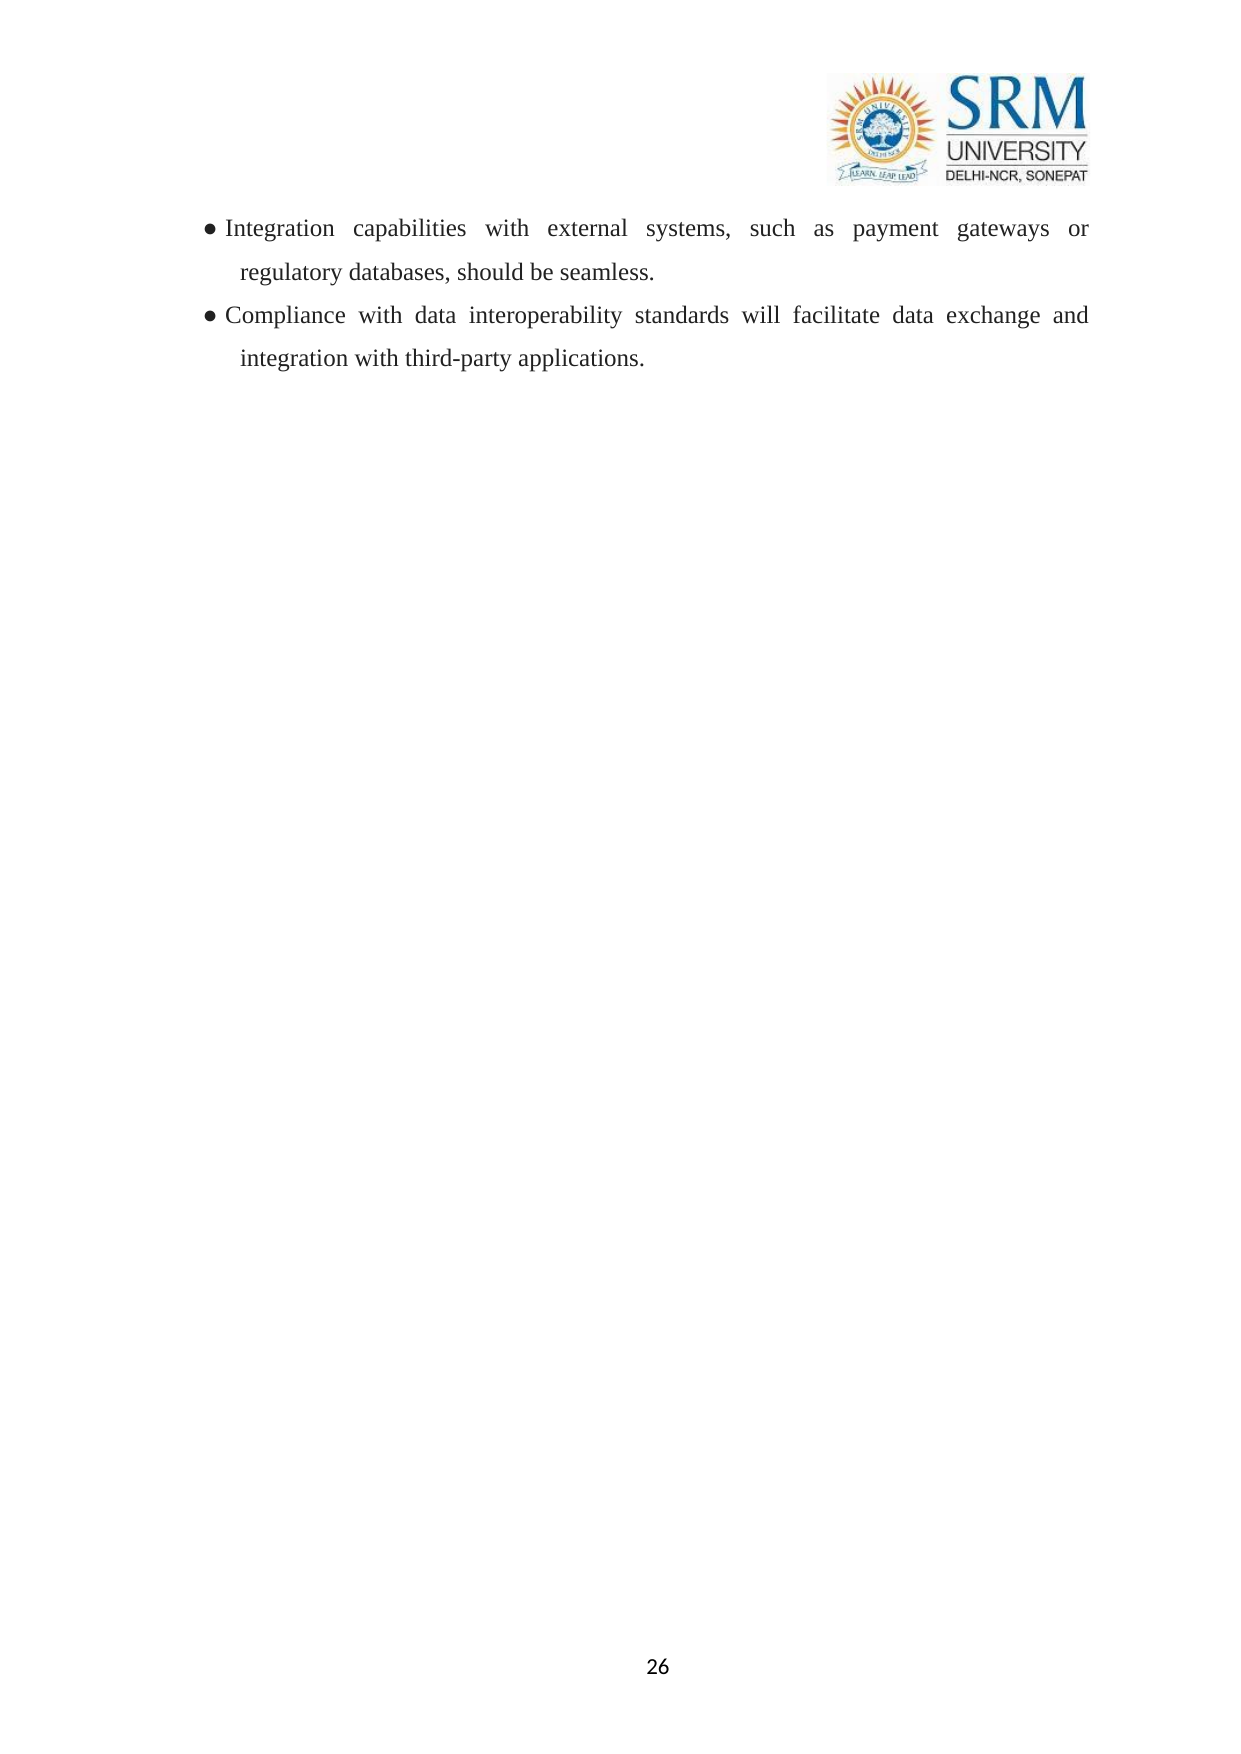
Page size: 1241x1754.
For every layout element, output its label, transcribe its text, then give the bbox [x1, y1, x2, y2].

picture [826, 73, 1091, 186]
list Compliance with data interoperability standards will facilitate data exchange and integration with third-party applications. [202, 328, 1090, 372]
list Integration capabilities with external systems, such as payment gateways or regulatory databases, should be seamless. [202, 242, 1090, 285]
